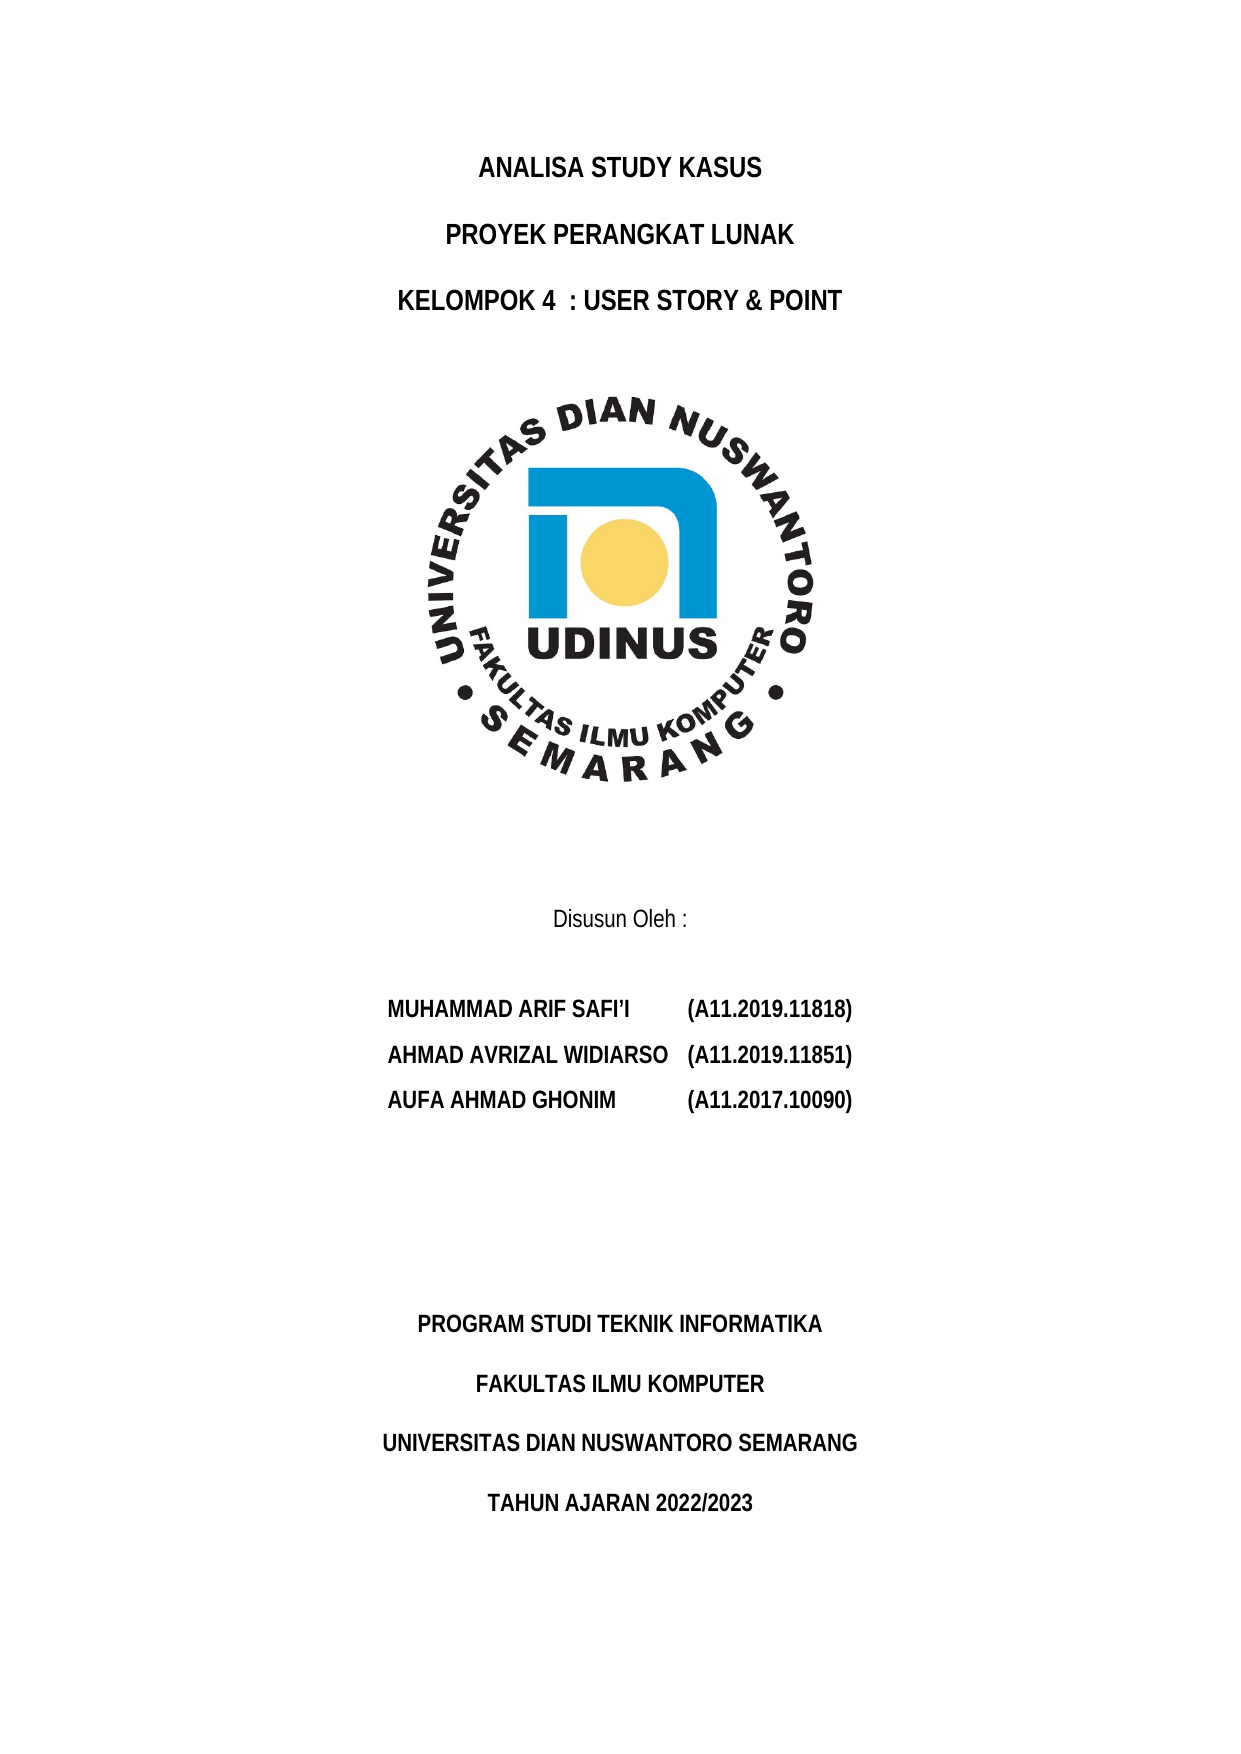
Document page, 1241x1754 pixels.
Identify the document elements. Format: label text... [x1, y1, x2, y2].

text ANALISA STUDY KASUS [150, 150, 1090, 183]
text PROYEK PERANGKAT LUNAK [150, 217, 1090, 250]
text Disusun Oleh : [150, 904, 1090, 932]
text TAHUN AJARAN 2022/2023 [150, 1488, 1090, 1517]
text MUHAMMAD ARIF SAFI’I (A11.2019.11818) [150, 994, 1090, 1023]
text UNIVERSITAS DIAN NUSWANTORO SEMARANG [150, 1428, 1090, 1457]
text KELOMPOK 4 : USER STORY & POINT [150, 283, 1090, 317]
picture [302, 350, 939, 828]
text AHMAD AVRIZAL WIDIARSO (A11.2019.11851) [150, 1040, 1090, 1068]
text FAKULTAS ILMU KOMPUTER [150, 1369, 1090, 1397]
text AUFA AHMAD GHONIM (A11.2017.10090) [150, 1085, 1090, 1114]
text PROGRAM STUDI TEKNIK INFORMATIKA [150, 1309, 1090, 1338]
